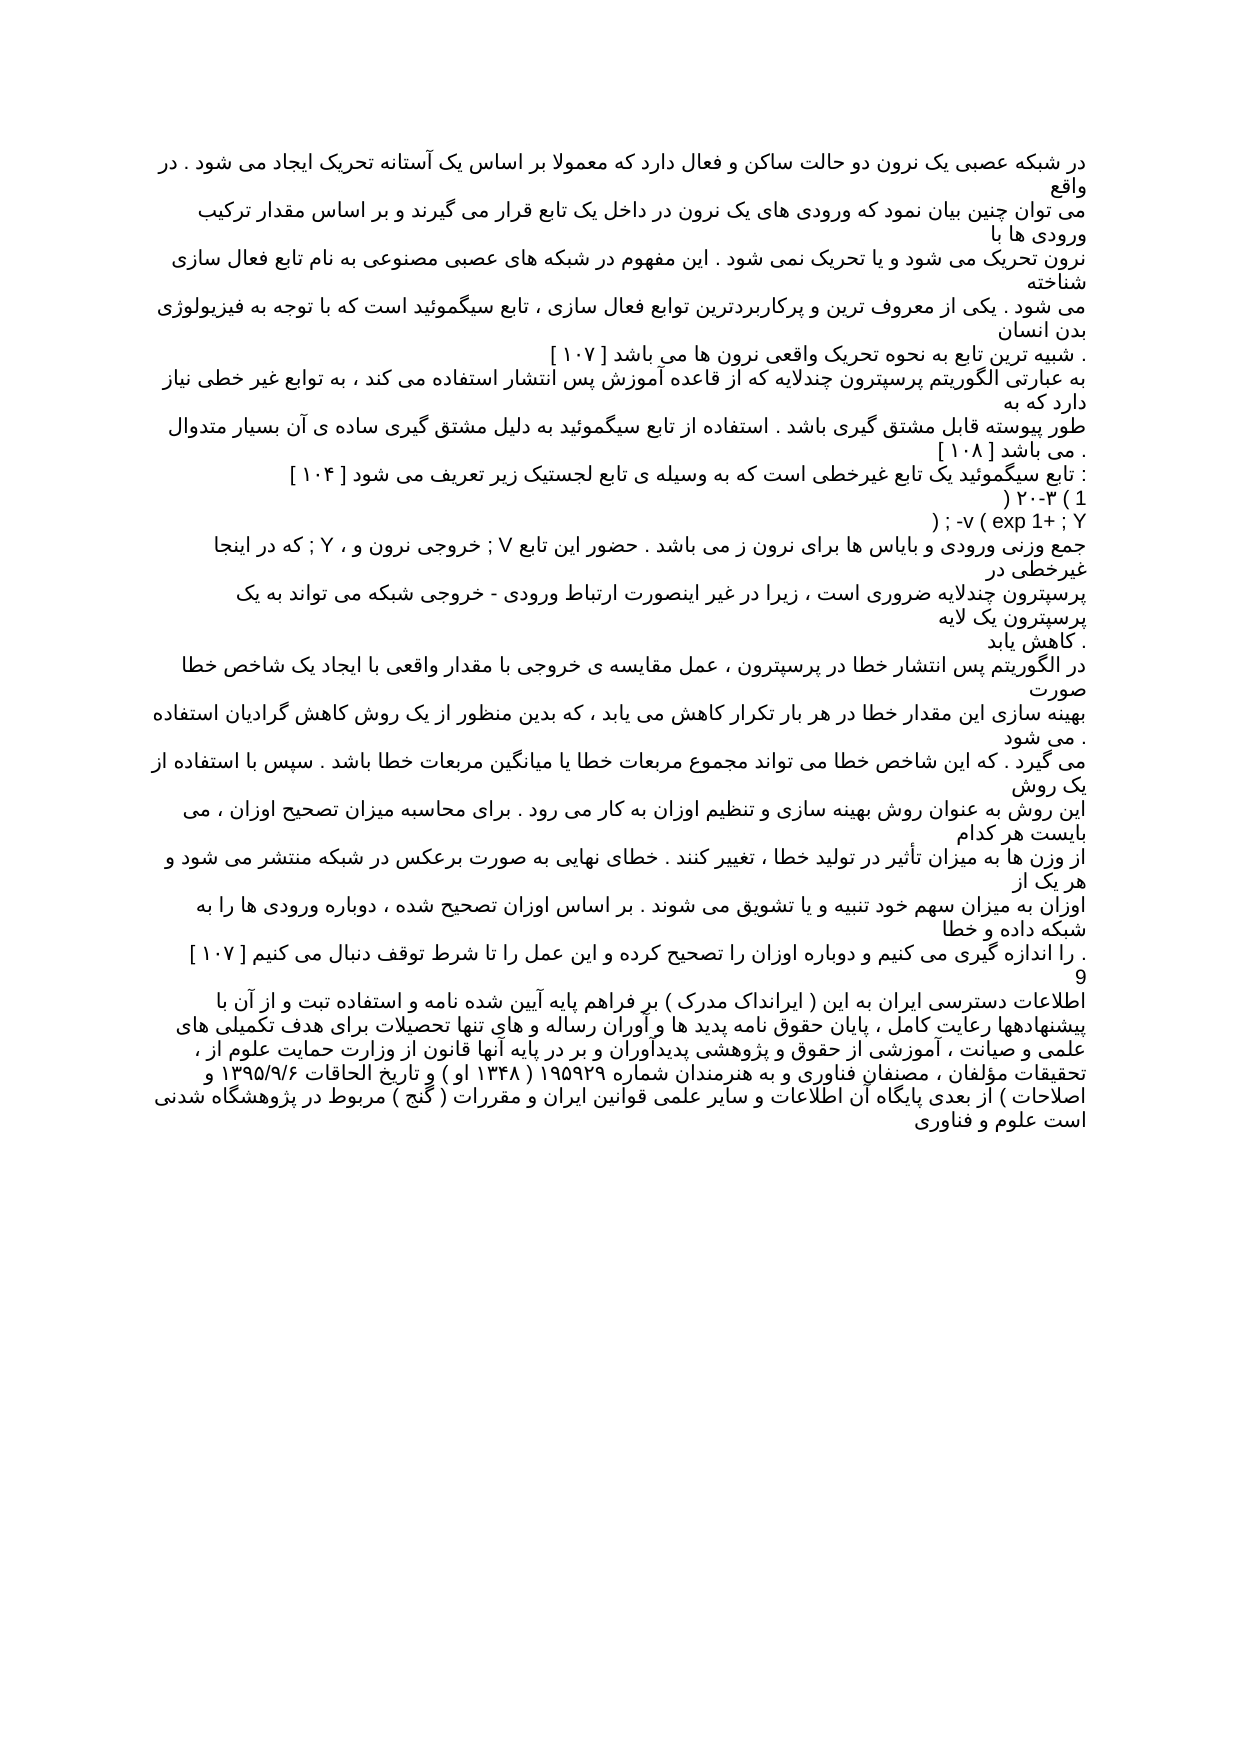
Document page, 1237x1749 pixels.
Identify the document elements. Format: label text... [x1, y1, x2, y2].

text در شبکه عصبی یک نرون دو حالت ساکن و فعال دارد که معمولا بر اساس یک آستانه تحریک ایجاد می شود . در واقعمی توان چنین بیان نمود که ورودی های یک نرون در داخل یک تابع قرار می گیرند و بر اساس مقدار ترکیب ورودی ها بانرون تحریک می شود و یا تحریک نمی شود . این مفهوم در شبکه های عصبی مصنوعی به نام تابع فعال سازی شناختهمی شود . یکی از معروف ترین و پرکاربردترین توابع فعال سازی ، تابع سیگموئید است که با توجه به فیزیولوژی بدن انسانشبیه ترین تابع به نحوه تحریک واقعی نرون ها می باشد [ ۱۰۷ ] .به عبارتی الگوریتم پرسپترون چندلایه که از قاعده آموزش پس انتشار استفاده می کند ، به توابع غیر خطی نیاز دارد که بهطور پیوسته قابل مشتق گیری باشد . استفاده از تابع سیگموئید به دلیل مشتق گیری ساده ی آن بسیار متدوالمی باشد [ ۱۰۸ ] .تابع سیگموئید یک تابع غیرخطی است که به وسیله ی تابع لجستیک زیر تعریف می شود [ ۱۰۴ ] :) ۲۰-۳ ( 1) ; -v ( exp 1+ ; Yکه در اینجا ; Y ، خروجی نرون و ; V جمع وزنی ورودی و بایاس ها برای نرون ز می باشد . حضور این تابع غیرخطی درپرسپترون چندلایه ضروری است ، زیرا در غیر اینصورت ارتباط ورودی - خروجی شبکه می تواند به یک پرسپترون یک لایهکاهش یابد .در الگوریتم پس انتشار خطا در پرسپترون ، عمل مقایسه ی خروجی با مقدار واقعی با ایجاد یک شاخص خطا صورتبهینه سازی این مقدار خطا در هر بار تکرار کاهش می یابد ، که بدین منظور از یک روش کاهش گرادیان استفاده می شود .می گیرد . که این شاخص خطا می تواند مجموع مربعات خطا یا میانگین مربعات خطا باشد . سپس با استفاده از یک روشاین روش به عنوان روش بهینه سازی و تنظیم اوزان به کار می رود . برای محاسبه میزان تصحیح اوزان ، می بایست هر کداماز وزن ها به میزان تأثیر در تولید خطا ، تغییر کنند . خطای نهایی به صورت برعکس در شبکه منتشر می شود و هر یک ازاوزان به میزان سهم خود تنبیه و یا تشویق می شوند . بر اساس اوزان تصحیح شده ، دوباره ورودی ها را به شبکه داده و خطارا اندازه گیری می کنیم و دوباره اوزان را تصحیح کرده و این عمل را تا شرط توقف دنبال می کنیم [ ۱۰۷ ] .9اطلاعات دسترسی ایران به این ( ایرانداک مدرک ) بر فراهم پایه آیین شده نامه و استفاده تبت و از آن با پیشنهادهها رعایت کامل ، پایان حقوق نامه پدید ها و آوران رساله و های تنها تحصیلات برای هدف تکمیلی های علمی و صیانت ، آموزشی از حقوق و پژوهشی پدیدآوران و بر در پایه آنها قانون از وزارت حمایت علوم از ، تحقیقات مؤلفان ، مصنفان فناوری و به هنرمندان شماره ۱۹۵۹۲۹ ( ۱۳۴۸ او ) و تاریخ الحاقات ۱۳۹۵/۹/۶ و اصلاحات ) از بعدی پایگاه آن اطلاعات و سایر علمی قوانین ایران و مقررات ( گنج ) مربوط در پژوهشگاه شدنی است علوم و فناوری [150, 150, 1086, 1132]
